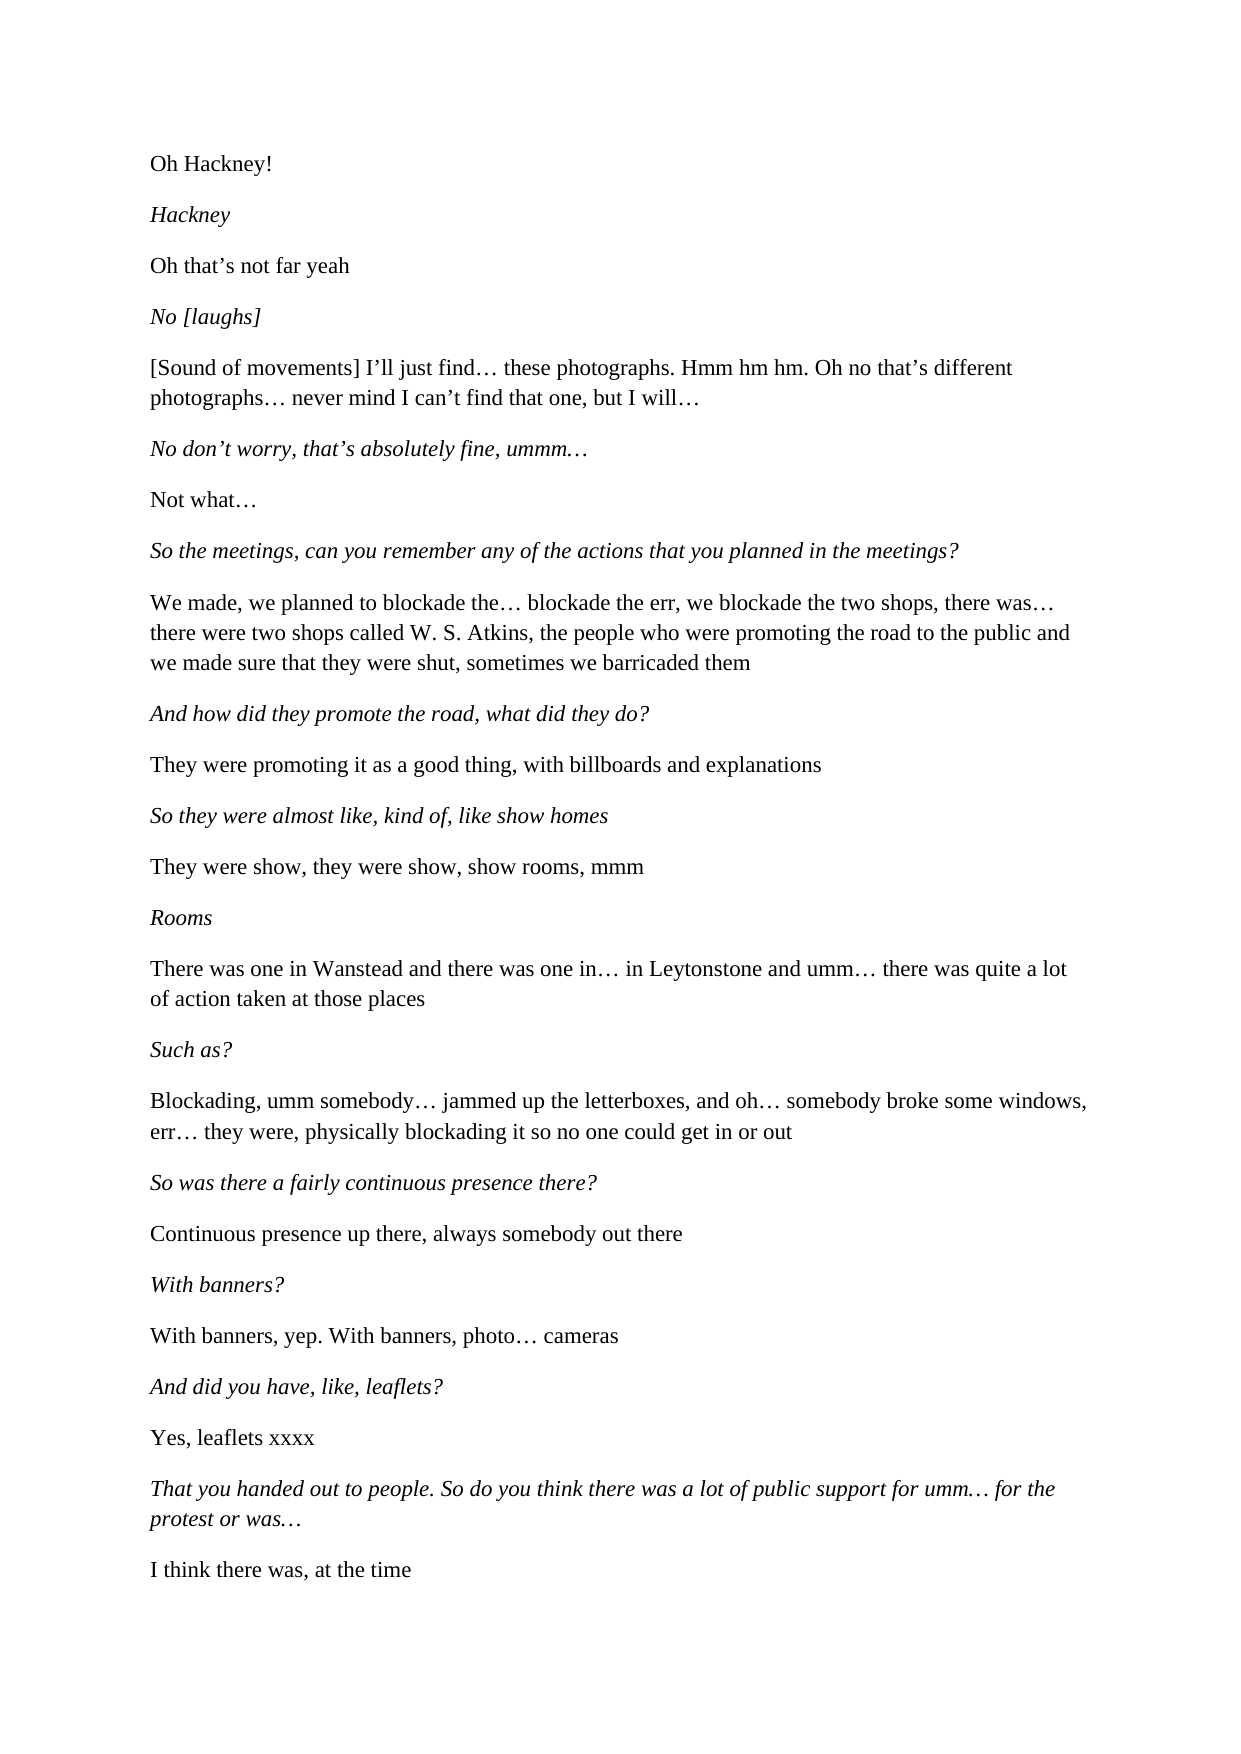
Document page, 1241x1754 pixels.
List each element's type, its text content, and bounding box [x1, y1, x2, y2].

text They were promoting it as a good thing, with billboards and explanations [150, 751, 1090, 777]
text Not what… [150, 486, 1090, 513]
text And how did they promote the road, what did they do? [150, 700, 1090, 726]
text Oh Hackney! [150, 150, 1090, 176]
text Yes, leaflets xxxx [150, 1424, 1090, 1450]
text With banners? [150, 1271, 1090, 1297]
text They were show, they were show, show rooms, mmm [150, 853, 1090, 879]
text There was one in Wanstead and there was one in… in Leytonstone and umm… there was quite a lot of action taken at those places [150, 955, 1090, 1012]
text No [laughs] [150, 303, 1090, 329]
text And did you have, like, leaflets? [150, 1373, 1090, 1399]
text So was there a fairly continuous presence there? [150, 1169, 1090, 1195]
text So the meetings, can you remember any of the actions that you planned in the meetings? [150, 537, 1090, 564]
text That you handed out to people. So do you think there was a lot of public support for umm… for the protest or was… [150, 1475, 1090, 1532]
text So they were almost like, kind of, like show homes [150, 802, 1090, 828]
text Continuous presence up there, always somebody out there [150, 1220, 1090, 1246]
text Blockading, umm somebody… jammed up the letterboxes, and oh… somebody broke some windows, err… they were, physically blockading it so no one could get in or out [150, 1087, 1090, 1144]
text With banners, yep. With banners, photo… cameras [150, 1322, 1090, 1348]
text Rooms [150, 904, 1090, 931]
text Such as? [150, 1036, 1090, 1063]
text I think there was, at the time [150, 1556, 1090, 1583]
text We made, we planned to blockade the… blockade the err, we blockade the two shops, there was… there were two shops called W. S. Atkins, the people who were promoting the road to the public and we made sure that they were shut, sometimes we barricaded them [150, 588, 1090, 675]
text [Sound of movements] I’ll just find… these photographs. Hmm hm hm. Oh no that’s different photographs… never mind I can’t find that one, but I will… [150, 354, 1090, 411]
text Hackney [150, 201, 1090, 227]
text No don’t worry, that’s absolutely fine, ummm… [150, 435, 1090, 462]
text Oh that’s not far yeah [150, 252, 1090, 278]
